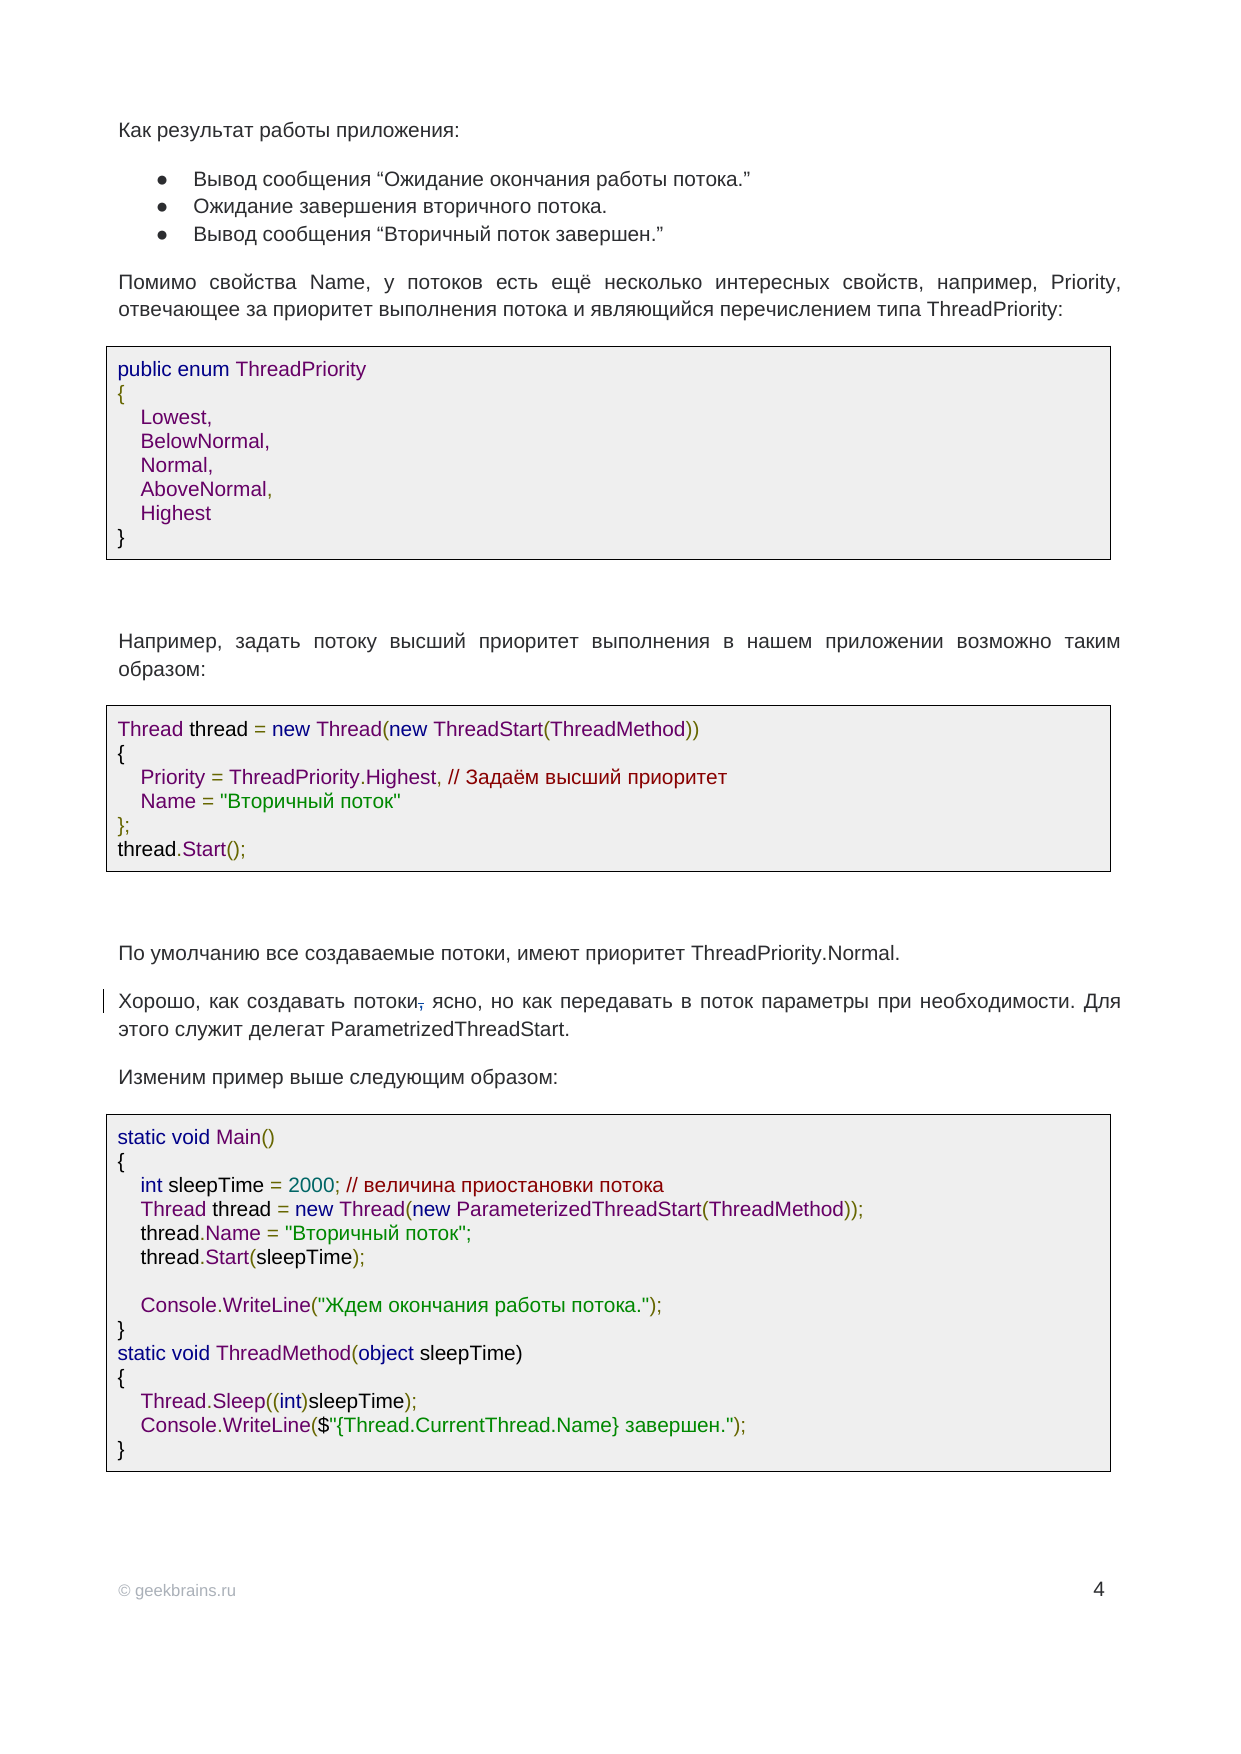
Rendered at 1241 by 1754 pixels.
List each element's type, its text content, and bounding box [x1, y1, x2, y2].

text Хорошо, как создавать потоки ясно, но как передавать в поток параметры при необходимости. Для этого служит делегат ParametrizedThreadStart. [118, 989, 1122, 1041]
text Как результат работы приложения: [118, 118, 1122, 142]
table_header static void Main() { int sleepTime = 2000; // величина приостановки потока Thread thread = new Thread(new ParameterizedThreadStart(ThreadMethod)); thread.Name = "Вторичный поток"; thread.Start(sleepTime); Console.WriteLine("Ждем окончания работы потока."); } static void ThreadMethod(object sleepTime) { Thread.Sleep((int)sleepTime); Console.WriteLine($"{Thread.CurrentThread.Name} завершен."); } [107, 1115, 1110, 1471]
list Вывод сообщения “Вторичный поток завершен.” [156, 221, 1122, 245]
text Изменим пример выше следующим образом: [118, 1065, 1122, 1089]
table_header Thread thread = new Thread(new ThreadStart(ThreadMethod)) { Priority = ThreadPriority.Highest, // Задаём высший приоритет Name = "Вторичный поток" }; thread.Start(); [107, 706, 1110, 871]
text Например, задать потоку высший приоритет выполнения в нашем приложении возможно таким образом: [118, 629, 1122, 681]
list Вывод сообщения “Ожидание окончания работы потока.” [156, 166, 1122, 190]
text По умолчанию все создаваемые потоки, имеют приоритет ThreadPriority.Normal. [118, 941, 1122, 965]
list Ожидание завершения вторичного потока. [156, 194, 1122, 218]
table_header public enum ThreadPriority { Lowest, BelowNormal, Normal, AboveNormal, Highest } [107, 347, 1110, 559]
text Помимо свойства Name, у потоков есть ещё несколько интересных свойств, например, Priority, отвечающее за приоритет выполнения потока и являющийся перечислением типа ThreadPriority: [118, 270, 1122, 321]
